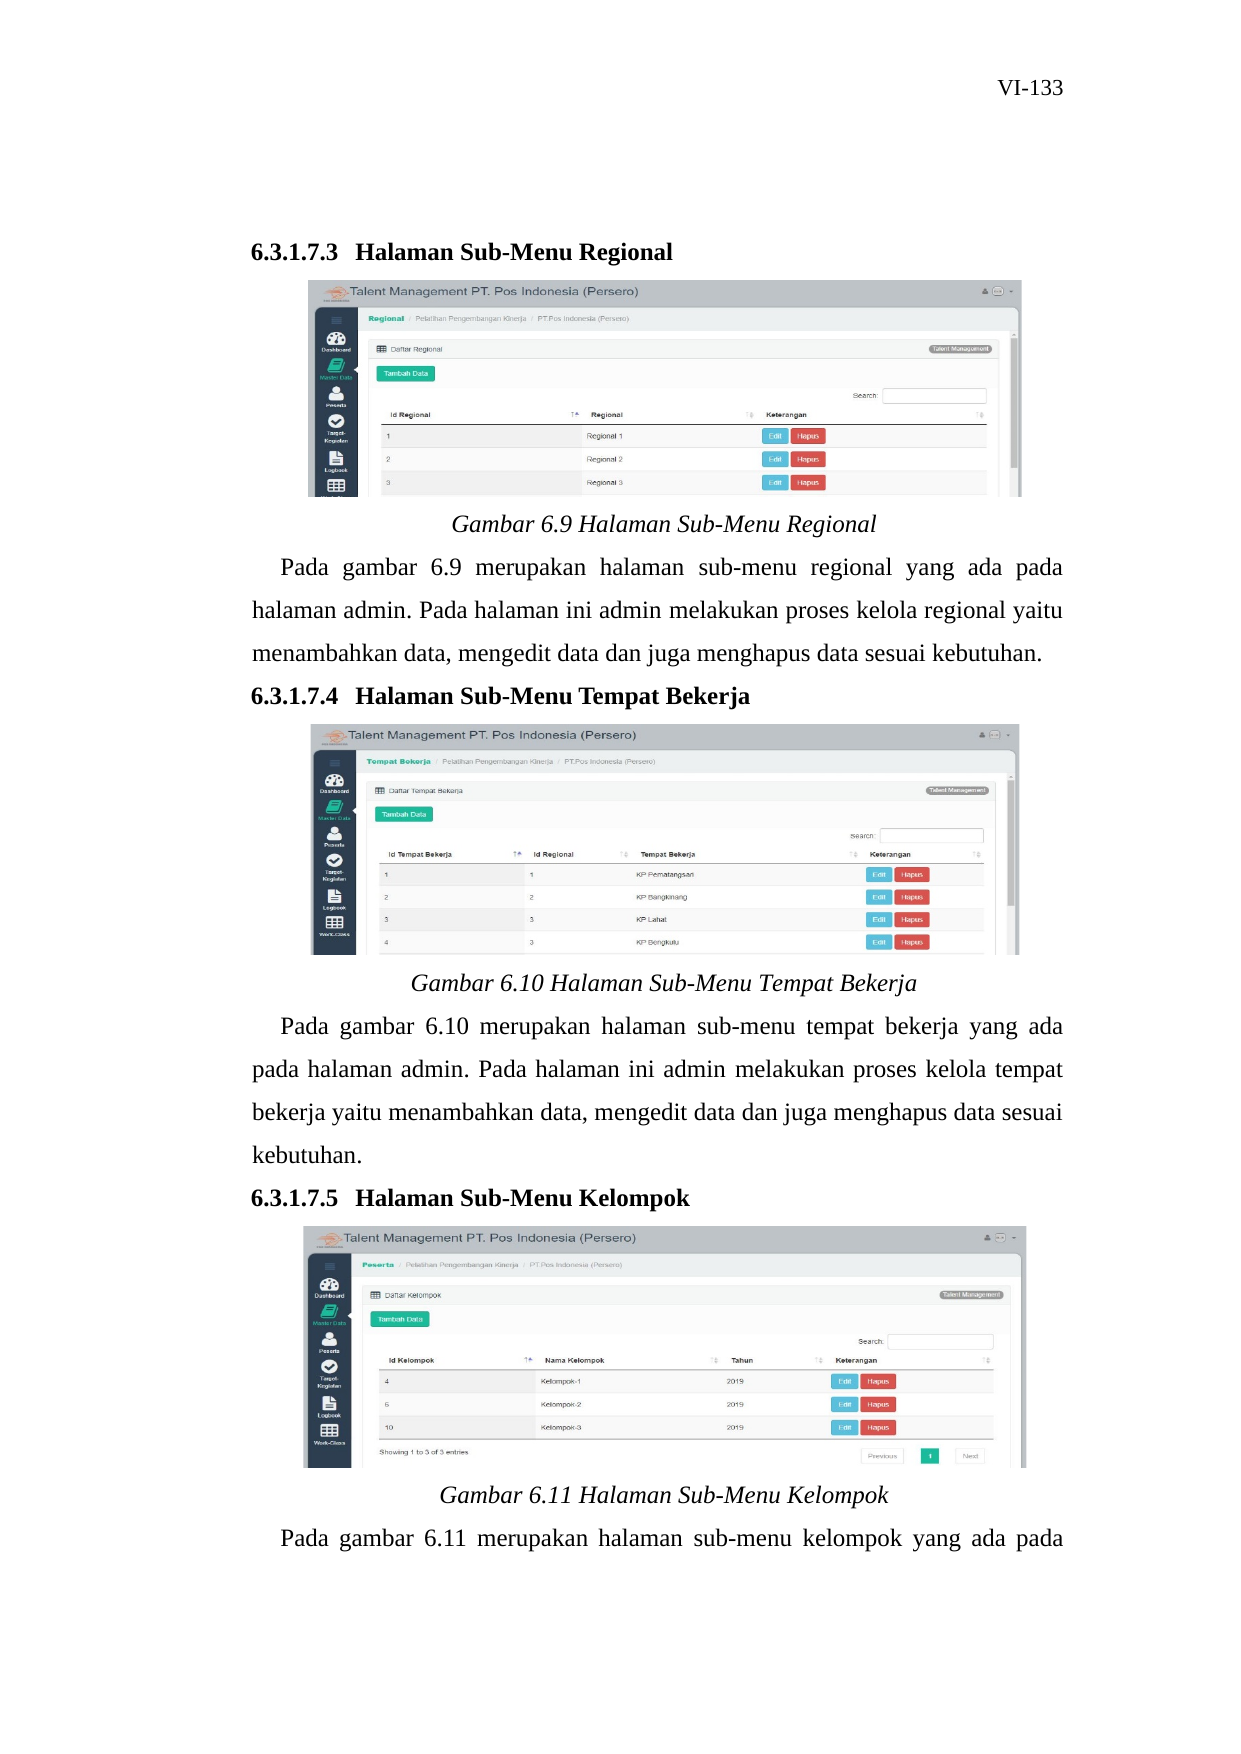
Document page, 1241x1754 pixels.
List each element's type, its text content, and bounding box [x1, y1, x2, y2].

picture [310, 724, 1020, 955]
list Halaman Sub-Menu Kelompok [251, 1183, 1063, 1212]
text Gambar 6.11 Halaman Sub-Menu Kelompok [267, 1480, 1063, 1509]
picture [303, 1226, 1027, 1468]
text Gambar 6.10 Halaman Sub-Menu Tempat Bekerja [267, 968, 1063, 996]
list Halaman Sub-Menu Tempat Bekerja [251, 681, 1063, 710]
picture [308, 280, 1022, 497]
list Pada gambar 6.9 merupakan halaman sub-menu regional yang ada pada halaman admin. Pada halaman ini admin melakukan proses kelola regional yaitu menambahkan data, mengedit data dan juga menghapus data sesuai kebutuhan. [252, 552, 1063, 667]
list Pada gambar 6.10 merupakan halaman sub-menu tempat bekerja yang ada pada halaman admin. Pada halaman ini admin melakukan proses kelola tempat bekerja yaitu menambahkan data, mengedit data dan juga menghapus data sesuai kebutuhan. [252, 1011, 1063, 1169]
list Halaman Sub-Menu Regional [251, 237, 1063, 266]
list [252, 1523, 1063, 1552]
text Gambar 6.9 Halaman Sub-Menu Regional [267, 509, 1063, 538]
